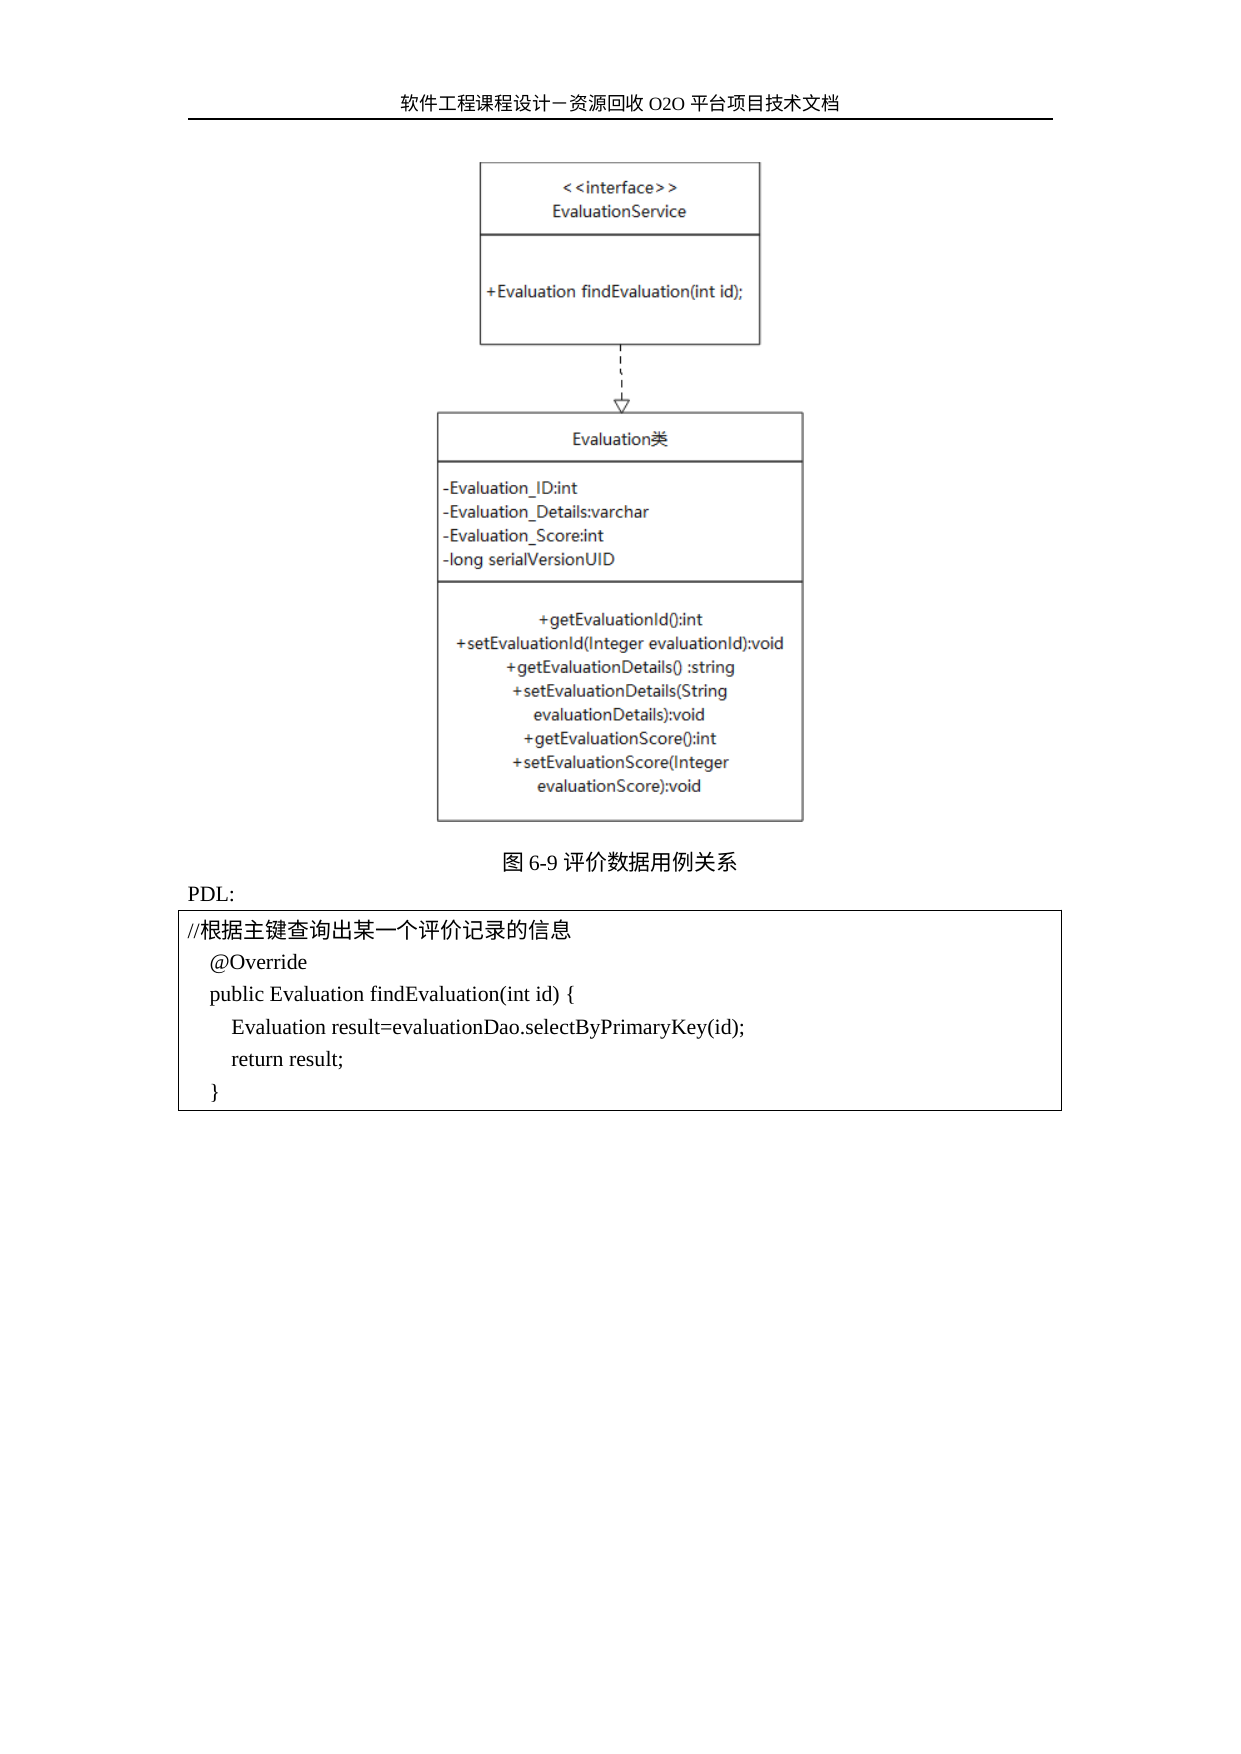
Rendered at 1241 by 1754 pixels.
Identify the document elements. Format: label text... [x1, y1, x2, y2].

text //根据主键查询出某一个评价记录的信息 [179, 911, 1061, 945]
text PDL: [187, 877, 1053, 909]
text return result; [187, 1043, 1053, 1072]
text 图6-9 评价数据用例关系 [187, 844, 1053, 877]
text } [179, 1072, 1061, 1110]
text public Evaluation findEvaluation(int id) { [187, 978, 1053, 1010]
picture [436, 162, 804, 822]
text Evaluation result=evaluationDao.selectByPrimaryKey(id); [187, 1010, 1053, 1043]
text @Override [187, 945, 1053, 978]
